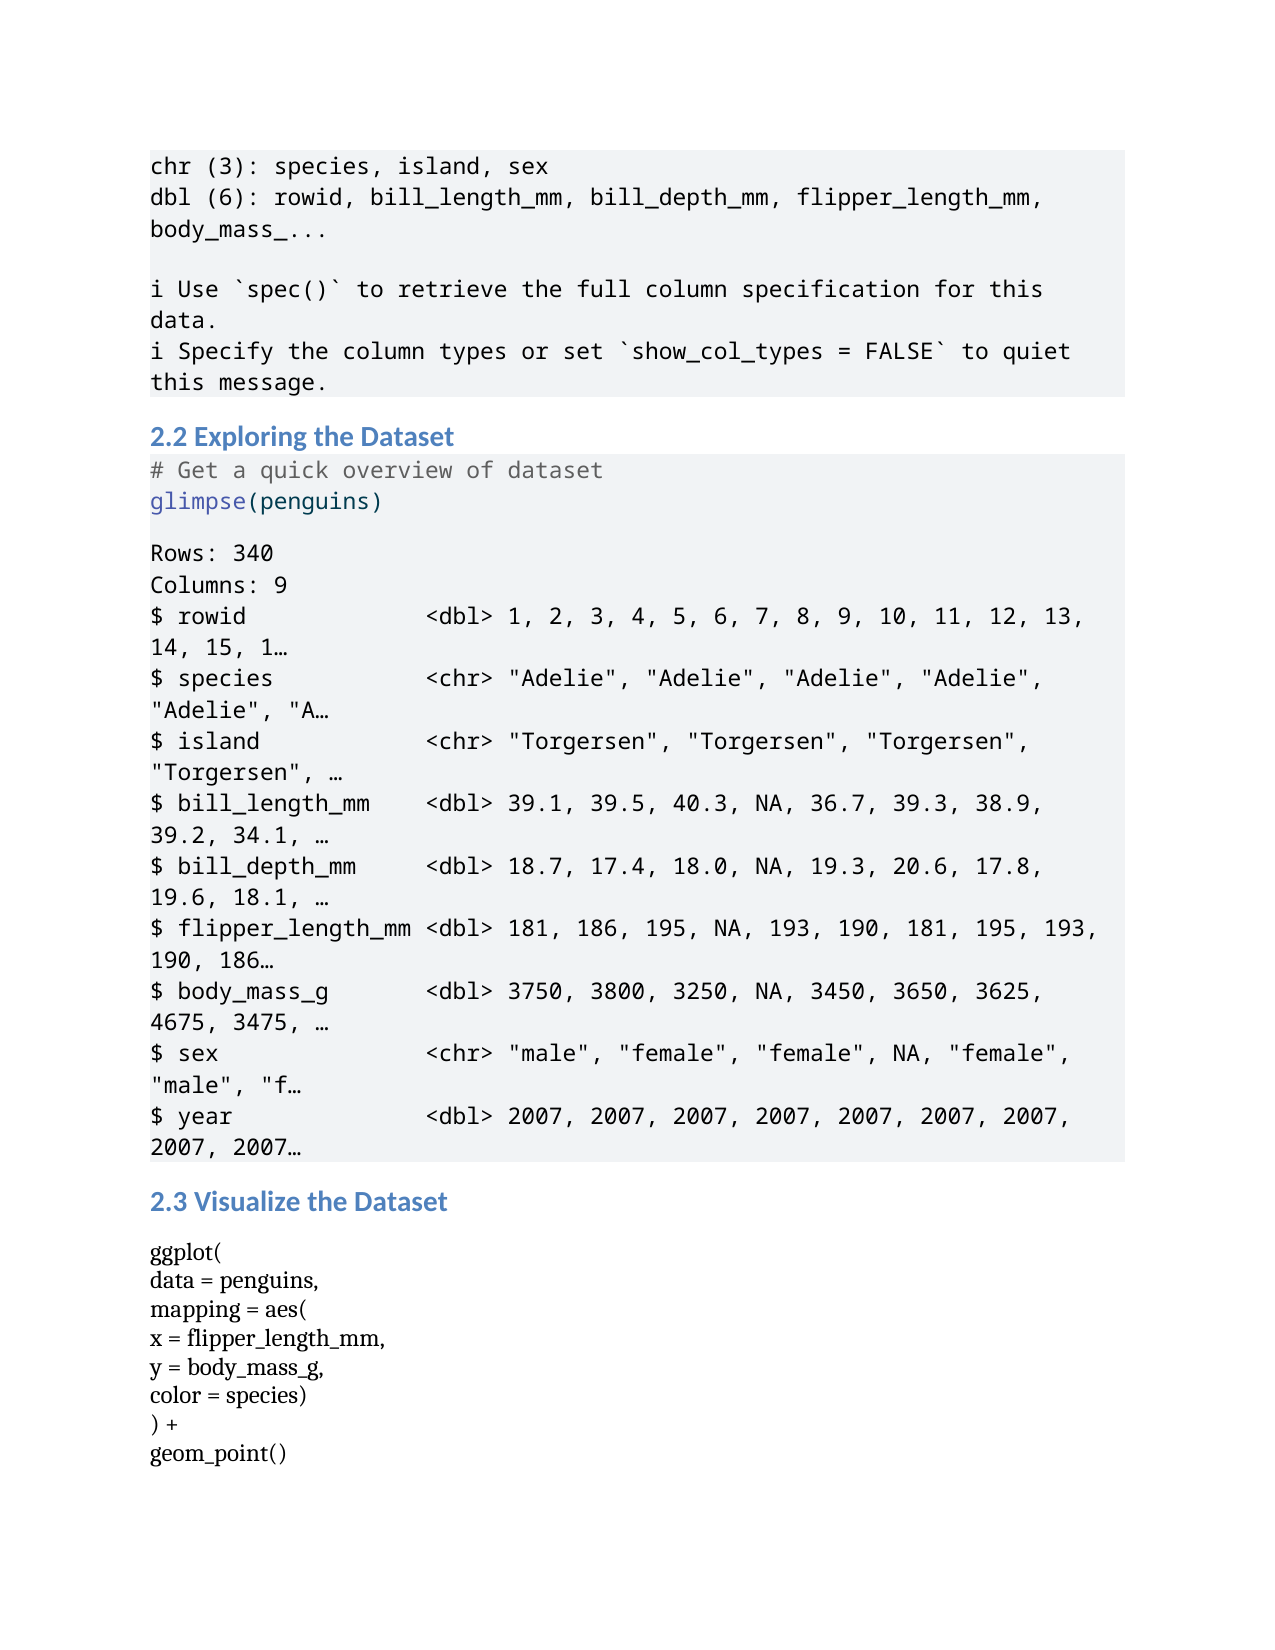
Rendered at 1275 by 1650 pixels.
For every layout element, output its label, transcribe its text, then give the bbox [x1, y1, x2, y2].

text # Get a quick overview of dataset glimpse(penguins) [384, 454, 1125, 516]
subtitle 2.2 Exploring the Dataset [150, 418, 1125, 454]
subtitle 2.3 Visualize the Dataset [150, 1183, 1125, 1219]
text ggplot( data = penguins, mapping = aes( x = flipper_length_mm, y = body_mass_g, color = species) ) + geom_point() [150, 1237, 1125, 1467]
text Rows: 340 Columns: 9 $ rowid <dbl> 1, 2, 3, 4, 5, 6, 7, 8, 9, 10, 11, 12, 13, 14, 15, 1… $ species <chr> "Adelie", "Adelie", "Adelie", "Adelie", "Adelie", "A… $ island <chr> "Torgersen", "Torgersen", "Torgersen", "Torgersen", … $ bill_length_mm <dbl> 39.1, 39.5, 40.3, NA, 36.7, 39.3, 38.9, 39.2, 34.1, … $ bill_depth_mm <dbl> 18.7, 17.4, 18.0, NA, 19.3, 20.6, 17.8, 19.6, 18.1, … $ flipper_length_mm <dbl> 181, 186, 195, NA, 193, 190, 181, 195, 193, 190, 186… $ body_mass_g <dbl> 3750, 3800, 3250, NA, 3450, 3650, 3625, 4675, 3475, … $ sex <chr> "male", "female", "female", NA, "female", "male", "f… $ year <dbl> 2007, 2007, 2007, 2007, 2007, 2007, 2007, 2007, 2007… [150, 537, 1125, 1162]
